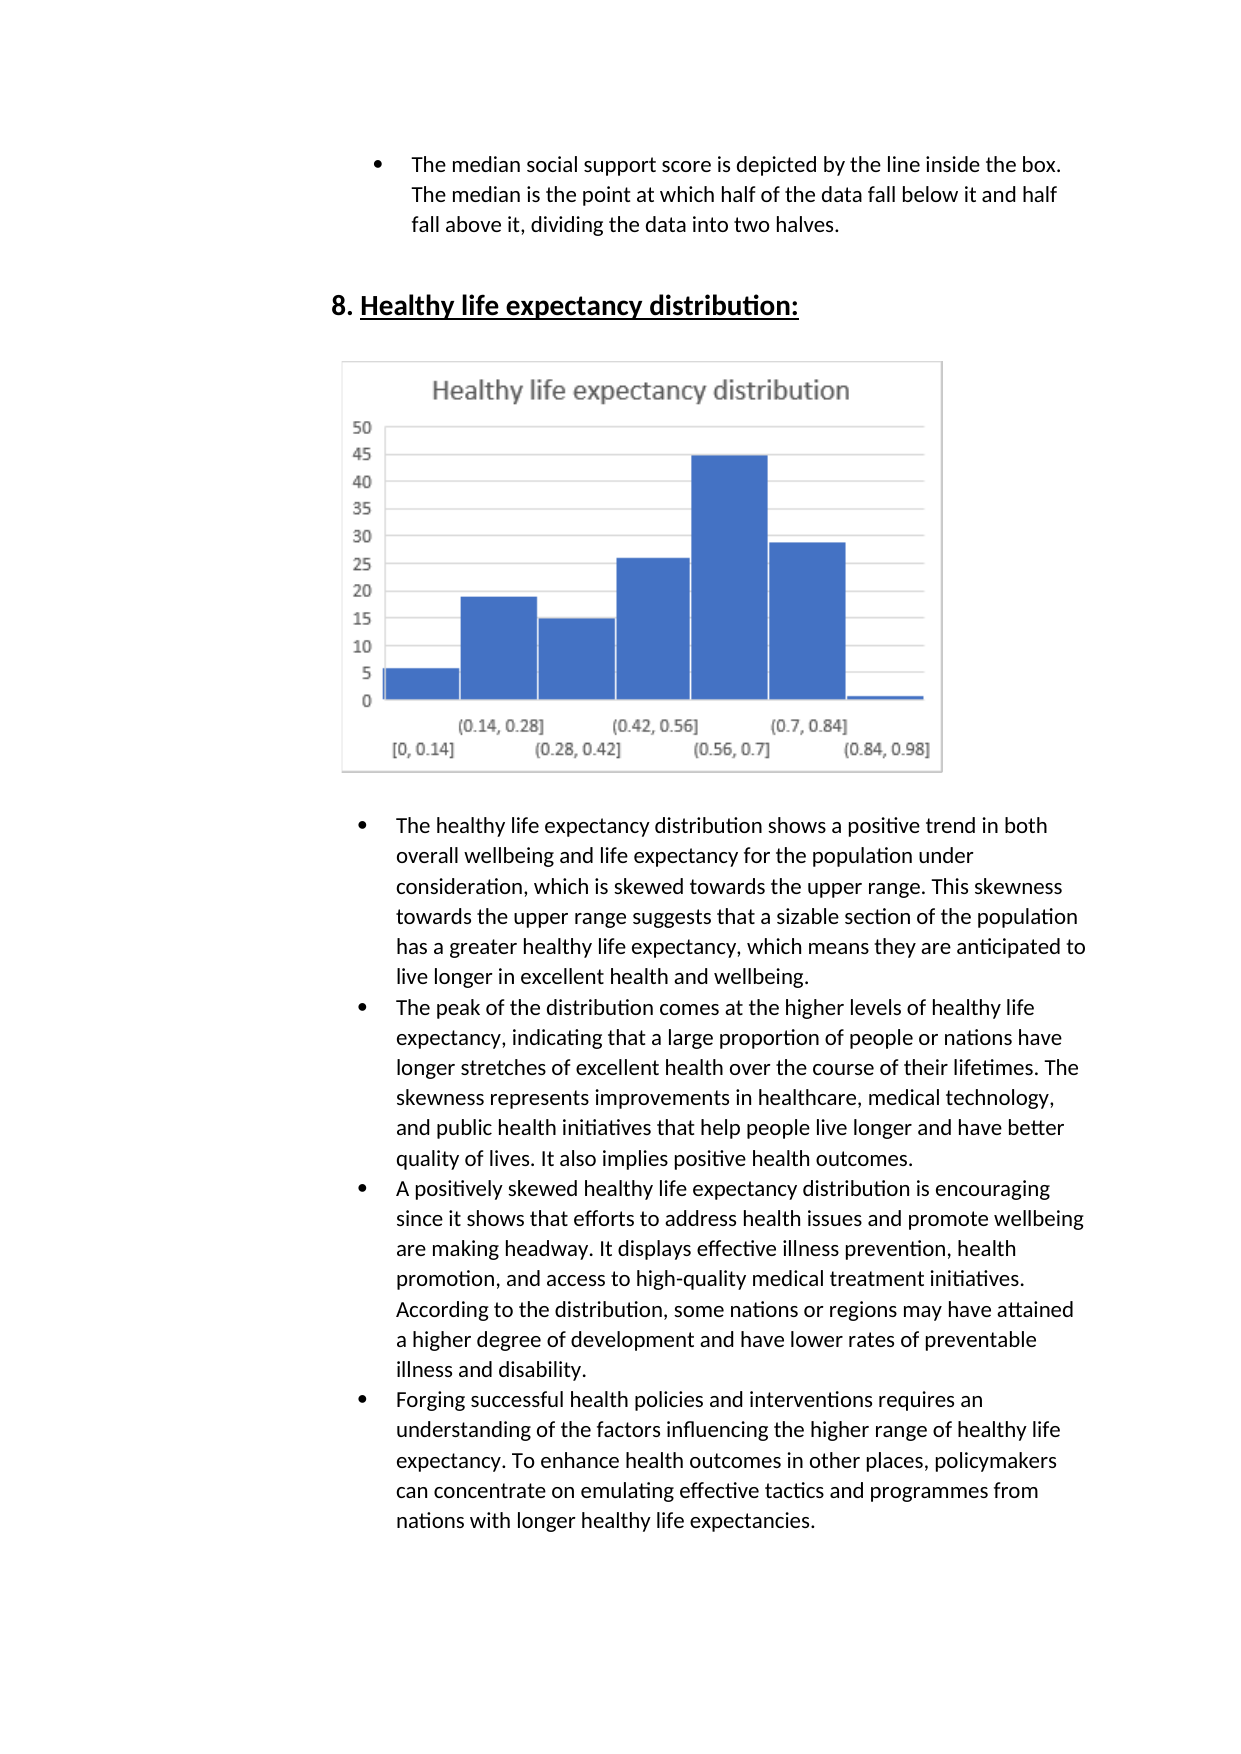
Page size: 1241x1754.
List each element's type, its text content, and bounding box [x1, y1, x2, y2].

picture [341, 361, 944, 774]
list The healthy life expectancy distribution shows a positive trend in both overall wellbeing and life expectancy for the population under consideration, which is skewed towards the upper range. This skewness towards the upper range suggests that a sizable section of the population has a greater healthy life expectancy, which means they are anticipated to live longer in excellent health and wellbeing. [358, 811, 1090, 990]
list The median social support score is depicted by the line inside the box. The median is the point at which half of the data fall below it and half fall above it, dividing the data into two halves. [374, 150, 1090, 238]
list The peak of the distribution comes at the higher levels of healthy life expectancy, indicating that a large proportion of people or nations have longer stretches of excellent health over the course of their lifetimes. The skewness represents improvements in healthcare, medical technology, and public health initiatives that help people live longer and have better quality of lives. It also implies positive health outcomes. [358, 993, 1090, 1172]
text 8. Healthy life expectancy distribution: [150, 287, 1090, 323]
list A positively skewed healthy life expectancy distribution is encouraging since it shows that efforts to address health issues and promote wellbeing are making headway. It displays effective illness prevention, health promotion, and access to high-quality medical treatment initiatives. According to the distribution, some nations or regions may have attained a higher degree of development and have lower rates of preventable illness and disability. [358, 1174, 1090, 1383]
list Forging successful health policies and interventions requires an understanding of the factors influencing the higher range of healthy life expectancy. To enhance health outcomes in other places, policymakers can concentrate on emulating effective tactics and programmes from nations with longer healthy life expectancies. [358, 1385, 1090, 1534]
